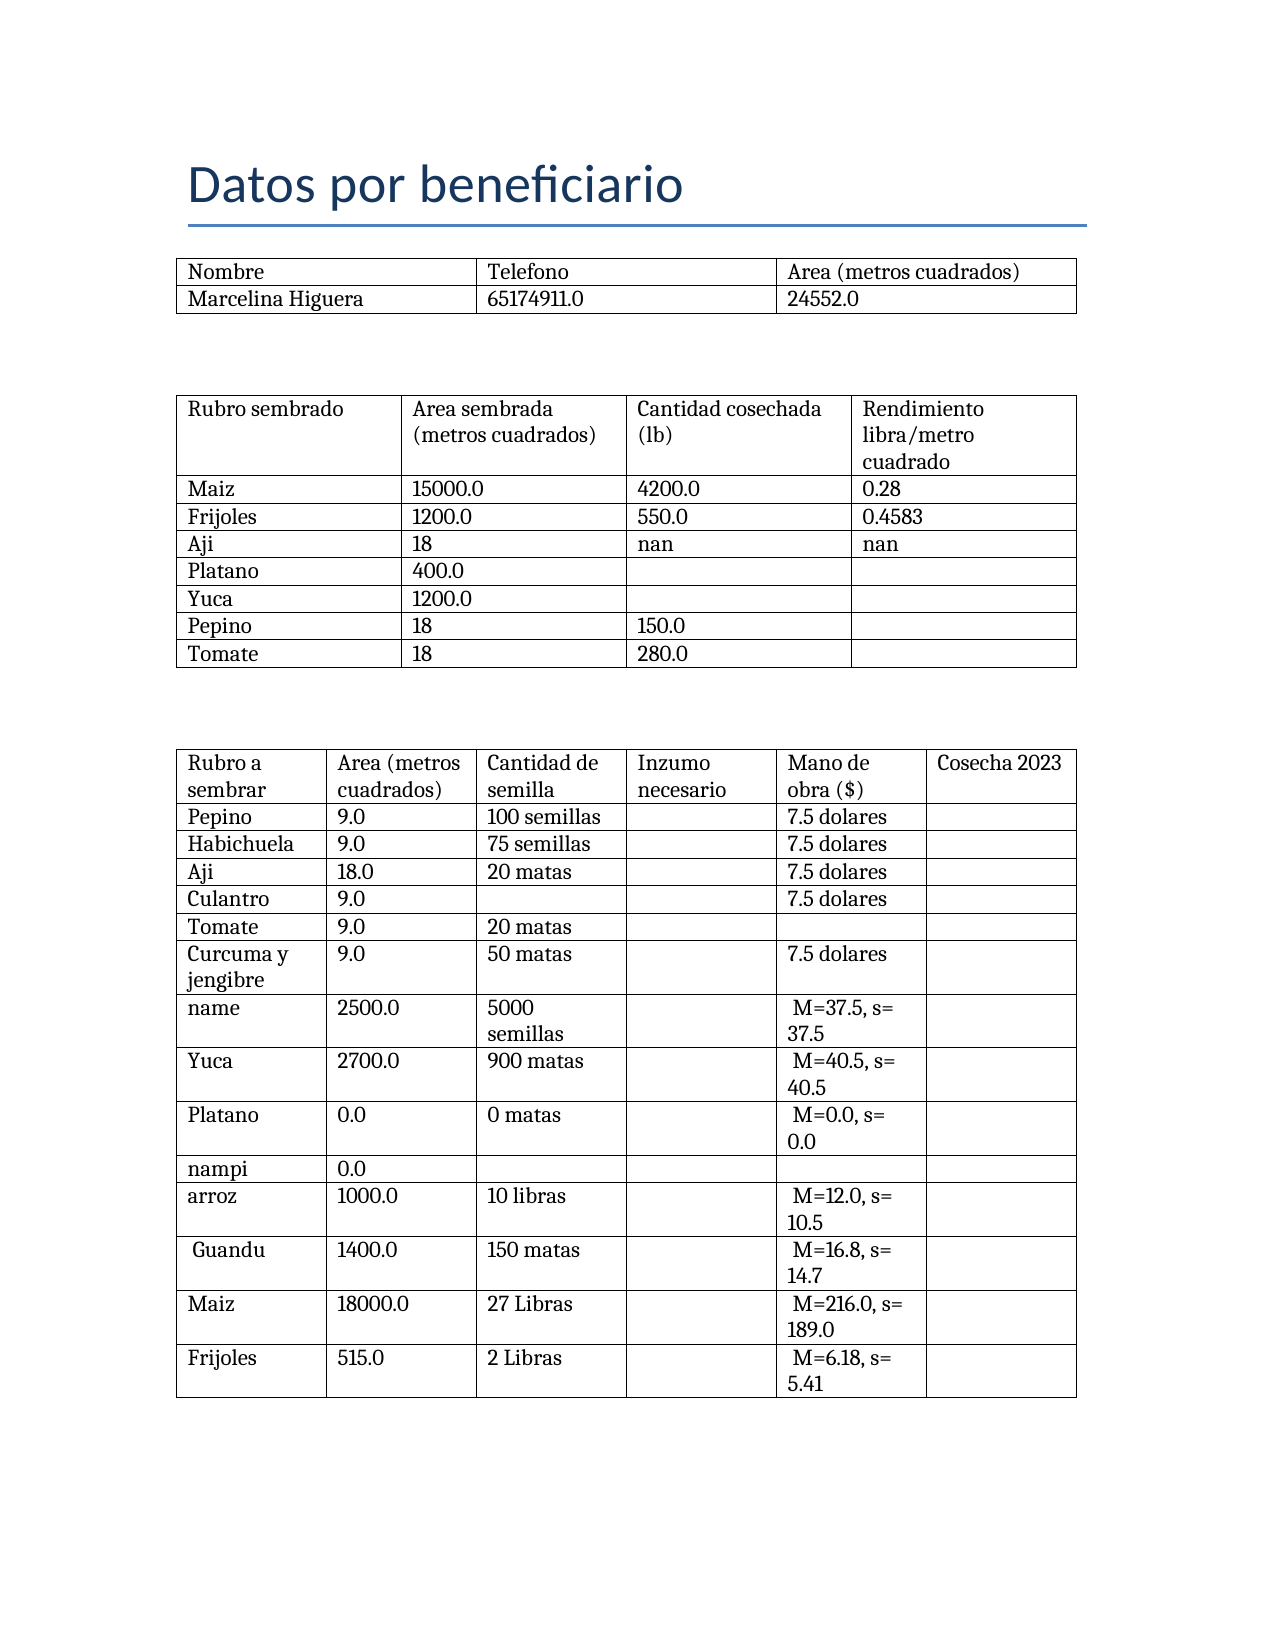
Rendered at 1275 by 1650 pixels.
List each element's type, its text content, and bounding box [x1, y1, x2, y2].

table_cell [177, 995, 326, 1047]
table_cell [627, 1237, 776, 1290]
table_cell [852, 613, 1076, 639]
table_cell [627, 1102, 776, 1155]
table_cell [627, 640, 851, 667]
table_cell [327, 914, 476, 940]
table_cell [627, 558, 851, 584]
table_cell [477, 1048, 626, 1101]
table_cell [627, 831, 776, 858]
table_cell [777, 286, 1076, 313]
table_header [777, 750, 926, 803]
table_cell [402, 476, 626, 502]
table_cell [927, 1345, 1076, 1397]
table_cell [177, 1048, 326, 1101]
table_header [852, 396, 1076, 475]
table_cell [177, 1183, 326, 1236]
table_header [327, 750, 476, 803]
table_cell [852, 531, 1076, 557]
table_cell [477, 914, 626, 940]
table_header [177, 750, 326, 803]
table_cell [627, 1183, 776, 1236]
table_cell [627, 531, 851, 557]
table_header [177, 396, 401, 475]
title Datos por beneficiario [187, 150, 1087, 227]
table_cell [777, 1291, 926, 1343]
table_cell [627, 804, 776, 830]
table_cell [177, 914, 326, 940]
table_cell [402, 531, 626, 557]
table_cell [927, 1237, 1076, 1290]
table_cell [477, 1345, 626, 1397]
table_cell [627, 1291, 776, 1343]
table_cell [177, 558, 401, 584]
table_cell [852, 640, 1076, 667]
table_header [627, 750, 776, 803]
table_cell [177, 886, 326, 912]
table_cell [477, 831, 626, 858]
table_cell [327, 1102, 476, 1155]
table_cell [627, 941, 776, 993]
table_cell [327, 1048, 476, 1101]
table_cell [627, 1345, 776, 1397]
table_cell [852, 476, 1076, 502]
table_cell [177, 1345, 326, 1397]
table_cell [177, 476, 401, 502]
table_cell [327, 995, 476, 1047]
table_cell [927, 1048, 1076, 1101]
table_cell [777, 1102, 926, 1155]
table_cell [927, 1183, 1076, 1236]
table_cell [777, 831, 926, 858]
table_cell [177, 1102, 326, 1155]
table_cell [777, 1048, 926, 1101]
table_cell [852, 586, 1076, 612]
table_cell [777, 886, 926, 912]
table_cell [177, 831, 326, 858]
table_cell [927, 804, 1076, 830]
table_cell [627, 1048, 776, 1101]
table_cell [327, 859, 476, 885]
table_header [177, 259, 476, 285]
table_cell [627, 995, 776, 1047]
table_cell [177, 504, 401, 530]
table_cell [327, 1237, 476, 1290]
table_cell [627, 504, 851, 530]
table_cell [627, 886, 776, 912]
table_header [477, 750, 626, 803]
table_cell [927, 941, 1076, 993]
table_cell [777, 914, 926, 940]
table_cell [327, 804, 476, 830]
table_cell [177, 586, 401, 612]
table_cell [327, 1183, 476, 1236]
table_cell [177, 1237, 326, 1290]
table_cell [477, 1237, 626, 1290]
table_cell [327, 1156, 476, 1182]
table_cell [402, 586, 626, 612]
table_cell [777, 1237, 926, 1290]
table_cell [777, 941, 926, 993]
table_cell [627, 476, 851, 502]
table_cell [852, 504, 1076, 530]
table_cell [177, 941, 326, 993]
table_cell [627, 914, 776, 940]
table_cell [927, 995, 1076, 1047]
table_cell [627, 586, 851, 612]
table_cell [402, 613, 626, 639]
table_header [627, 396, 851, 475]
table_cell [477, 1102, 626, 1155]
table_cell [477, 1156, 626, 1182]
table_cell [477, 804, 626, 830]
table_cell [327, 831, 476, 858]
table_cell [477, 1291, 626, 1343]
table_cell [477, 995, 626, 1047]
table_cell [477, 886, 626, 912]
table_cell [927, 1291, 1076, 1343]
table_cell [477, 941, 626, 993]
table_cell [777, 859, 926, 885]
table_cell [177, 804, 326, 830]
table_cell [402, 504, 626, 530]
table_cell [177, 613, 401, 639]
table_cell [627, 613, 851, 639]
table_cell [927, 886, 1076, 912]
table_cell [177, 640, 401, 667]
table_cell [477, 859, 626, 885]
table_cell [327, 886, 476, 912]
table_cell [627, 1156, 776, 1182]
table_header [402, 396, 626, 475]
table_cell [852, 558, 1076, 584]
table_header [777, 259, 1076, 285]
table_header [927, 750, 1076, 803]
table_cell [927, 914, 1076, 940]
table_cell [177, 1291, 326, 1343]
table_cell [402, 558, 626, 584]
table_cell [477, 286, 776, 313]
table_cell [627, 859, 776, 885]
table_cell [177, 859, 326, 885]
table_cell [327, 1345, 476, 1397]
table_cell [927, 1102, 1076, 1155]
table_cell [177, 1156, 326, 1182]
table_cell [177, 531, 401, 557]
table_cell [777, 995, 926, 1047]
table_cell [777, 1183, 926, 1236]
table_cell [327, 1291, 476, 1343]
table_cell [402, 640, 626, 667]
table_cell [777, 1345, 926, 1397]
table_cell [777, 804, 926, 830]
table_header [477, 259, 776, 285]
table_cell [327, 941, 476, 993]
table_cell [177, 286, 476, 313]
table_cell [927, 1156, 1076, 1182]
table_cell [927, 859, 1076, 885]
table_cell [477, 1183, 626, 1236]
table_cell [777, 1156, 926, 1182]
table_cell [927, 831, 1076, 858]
